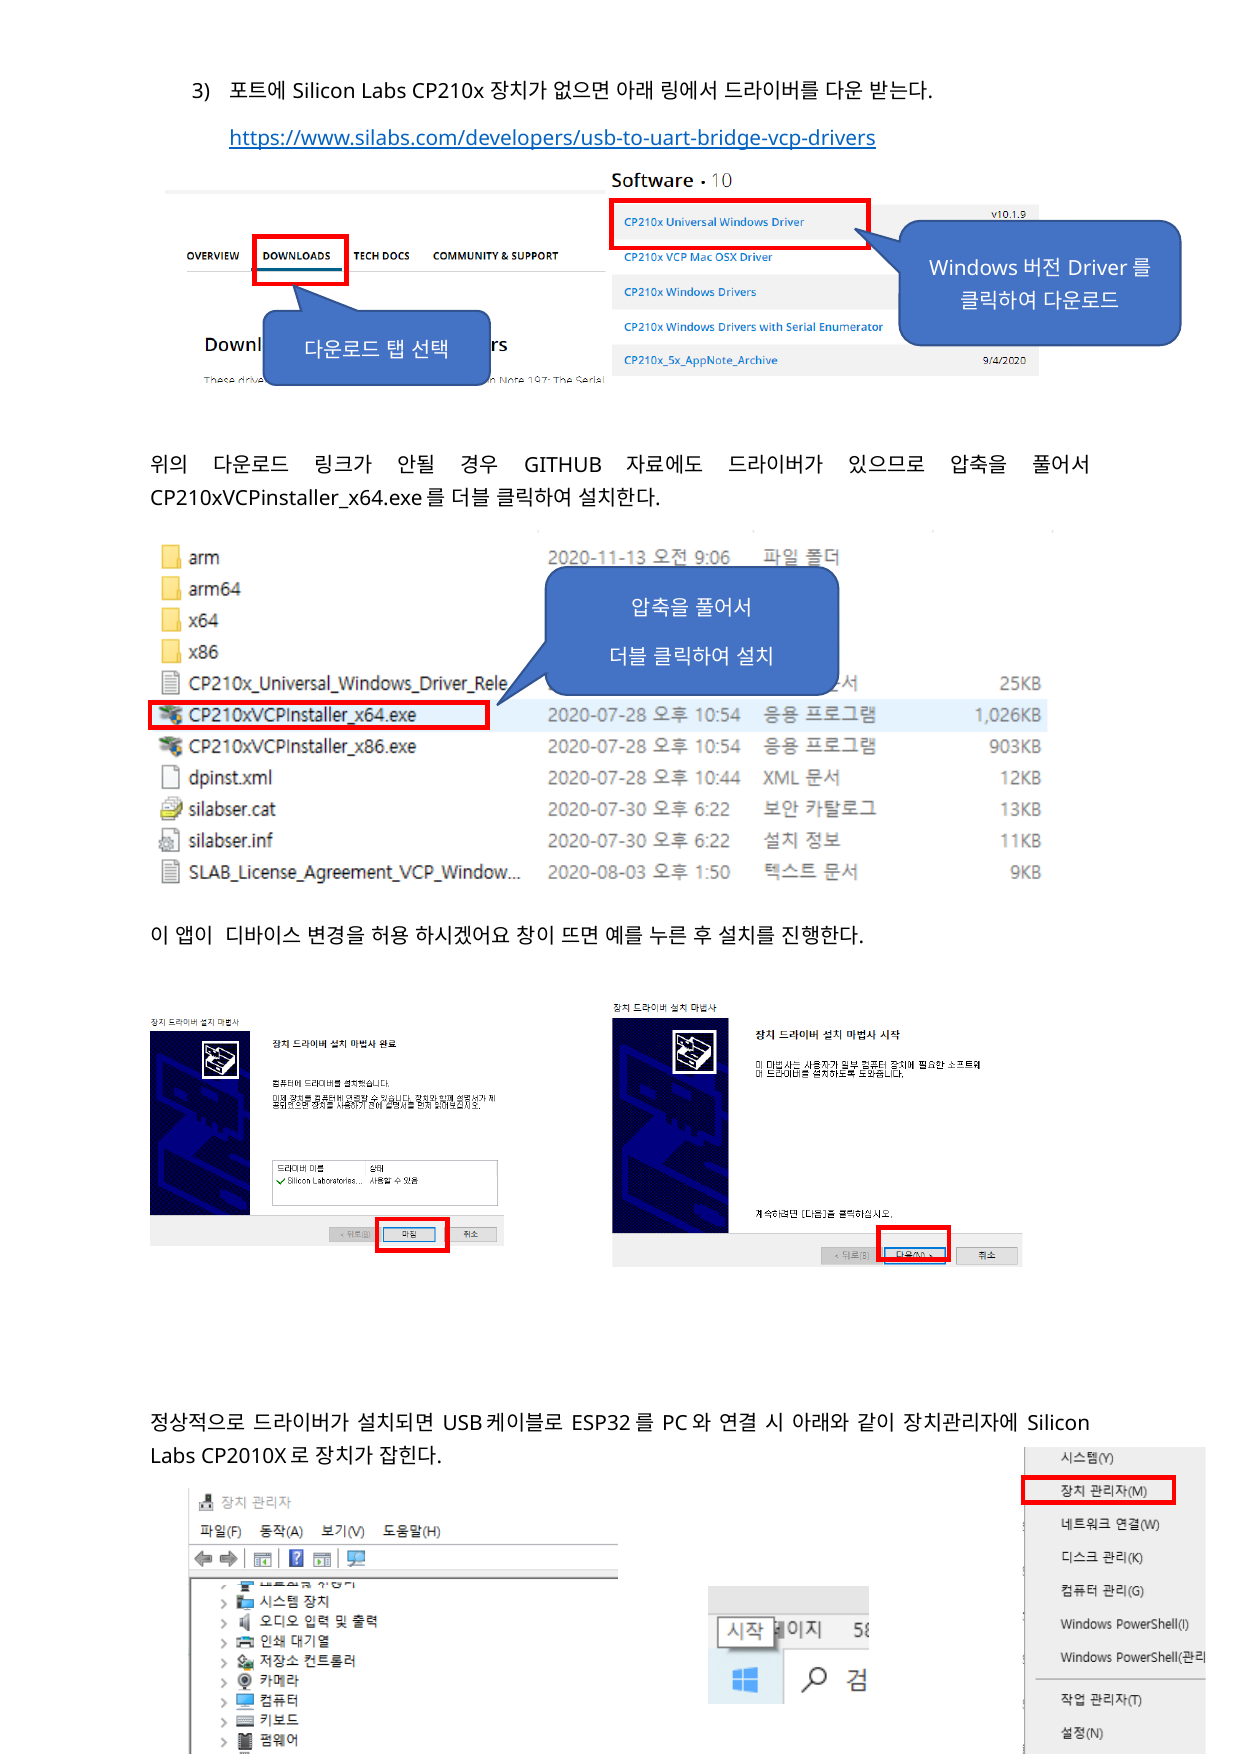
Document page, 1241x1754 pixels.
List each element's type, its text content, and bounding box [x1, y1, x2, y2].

picture [188, 1488, 618, 1754]
list 포트에 Silicon Labs CP210x 장치가 없으면 아래 링에서 드라이버를 다운 받는다. [192, 74, 1090, 104]
text 이 앱이 디바이스 변경을 허용 하시겠어요 창이 뜨면 예를 누른 후 설치를 진행한다. [150, 919, 1090, 949]
text 위의 다운로드 링크가 안될 경우 GITHUB 자료에도 드라이버가 있으므로 압축을 풀어서 CP210xVCPinstaller_x64.exe를 더블 클릭하여 설치한다. [150, 449, 1090, 512]
picture [150, 1015, 504, 1246]
picture [150, 530, 1091, 900]
picture [257, 239, 344, 282]
text 정상적으로 드라이버가 설치되면 USB케이블로 ESP32를 PC와 연결 시 아래와 같이 장치관리자에 Silicon Labs CP2010X로 장치가 잡힌다. [150, 1406, 1090, 1469]
picture [708, 1586, 869, 1704]
picture [152, 705, 485, 725]
list https://www.silabs.com/developers/usb-to-uart-bridge-vcp-drivers [229, 123, 1090, 152]
picture [379, 1221, 445, 1246]
picture [612, 1001, 1023, 1267]
picture [164, 170, 1068, 383]
picture [1022, 1447, 1206, 1754]
picture [614, 203, 866, 246]
picture [1025, 1480, 1172, 1500]
